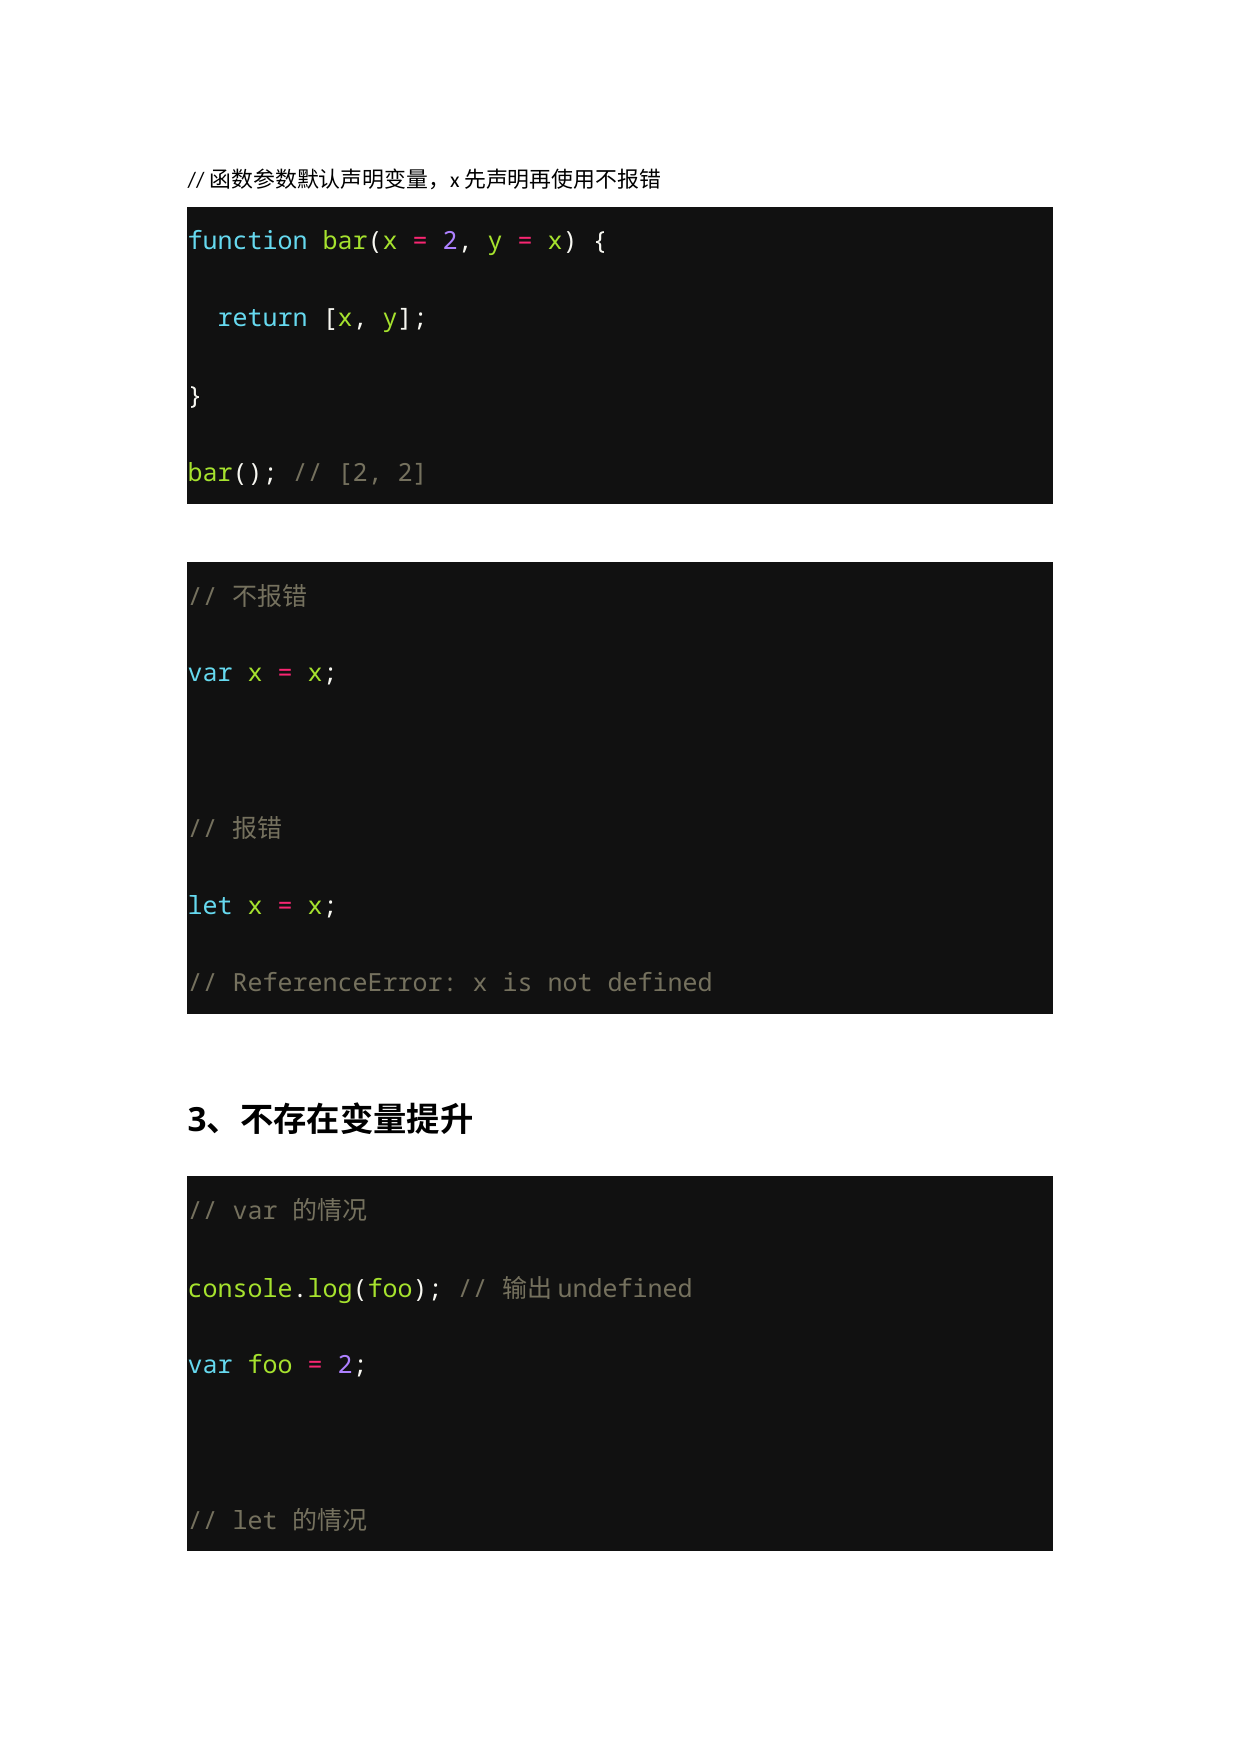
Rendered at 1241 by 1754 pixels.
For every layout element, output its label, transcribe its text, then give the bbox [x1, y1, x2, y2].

text function bar(x = 2, y = x) { [187, 207, 1053, 272]
text // 报错 [187, 794, 1053, 859]
subtitle 3、不存在变量提升 [187, 1084, 1053, 1149]
text var x = x; [187, 639, 1053, 704]
text return [x, y]; [187, 284, 1053, 349]
text console.log(foo); // 输出undefined [187, 1254, 1053, 1319]
text var foo = 2; [187, 1331, 1053, 1396]
text bar(); // [2, 2] [187, 439, 1053, 504]
text let x = x; [187, 872, 1053, 937]
text // let 的情况 [187, 1486, 1053, 1551]
text // 函数参数默认声明变量，x先声明再使用不报错 [187, 162, 1053, 194]
text // var 的情况 [187, 1176, 1053, 1241]
text } [187, 362, 1053, 427]
text // 不报错 [187, 562, 1053, 627]
text // ReferenceError: x is not defined [187, 949, 1053, 1014]
